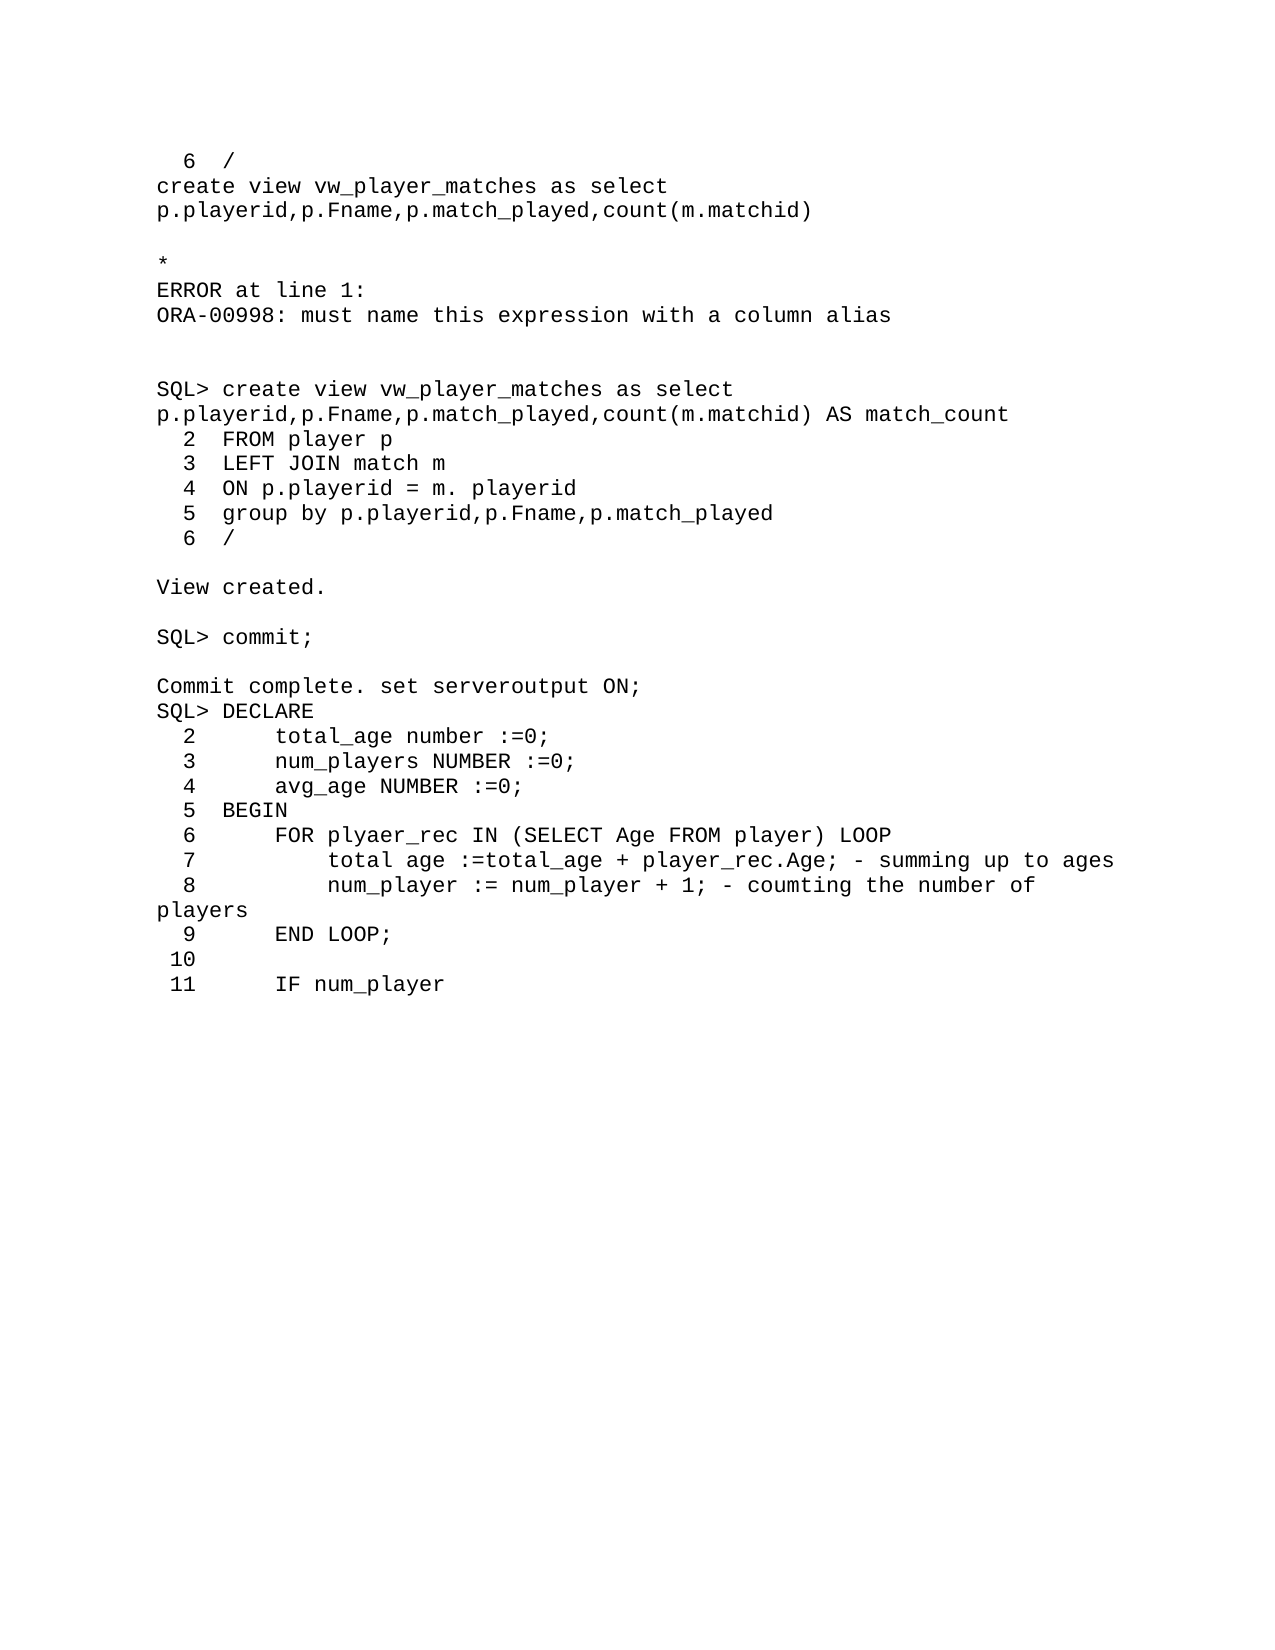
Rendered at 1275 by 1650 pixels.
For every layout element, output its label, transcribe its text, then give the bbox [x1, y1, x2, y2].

text ORA-00998: must name this expression with a column alias [156, 304, 1118, 328]
text 2 total_age number :=0; [156, 725, 1118, 750]
text 6 / [156, 527, 1118, 552]
text SQL> create view vw_player_matches as select p.playerid,p.Fname,p.match_played,count(m.matchid) AS match_count [156, 378, 1118, 428]
text Commit complete. set serveroutput ON; [156, 676, 1118, 700]
text 4 ON p.playerid = m. playerid [156, 477, 1118, 502]
text SQL> commit; [156, 626, 1118, 651]
text 9 END LOOP; [156, 923, 1118, 948]
text 2 FROM player p [156, 428, 1118, 452]
text View created. [156, 576, 1118, 601]
text 10 [156, 948, 1118, 973]
text 6 / [156, 150, 1118, 175]
text 3 num_players NUMBER :=0; [156, 750, 1118, 775]
text ERROR at line 1: [156, 279, 1118, 304]
text 8 num_player := num_player + 1; - coumting the number of players [156, 874, 1118, 923]
text 5 group by p.playerid,p.Fname,p.match_played [156, 502, 1118, 527]
text 3 LEFT JOIN match m [156, 452, 1118, 477]
text 4 avg_age NUMBER :=0; [156, 775, 1118, 799]
text 7 total age :=total_age + player_rec.Age; - summing up to ages [156, 849, 1118, 874]
text SQL> DECLARE [156, 700, 1118, 725]
text * [156, 224, 1118, 279]
text 6 FOR plyaer_rec IN (SELECT Age FROM player) LOOP [156, 824, 1118, 849]
text create view vw_player_matches as select p.playerid,p.Fname,p.match_played,count(m.matchid) [156, 175, 1118, 224]
text 5 BEGIN [156, 799, 1118, 824]
text 11 IF num_player [156, 973, 1118, 998]
